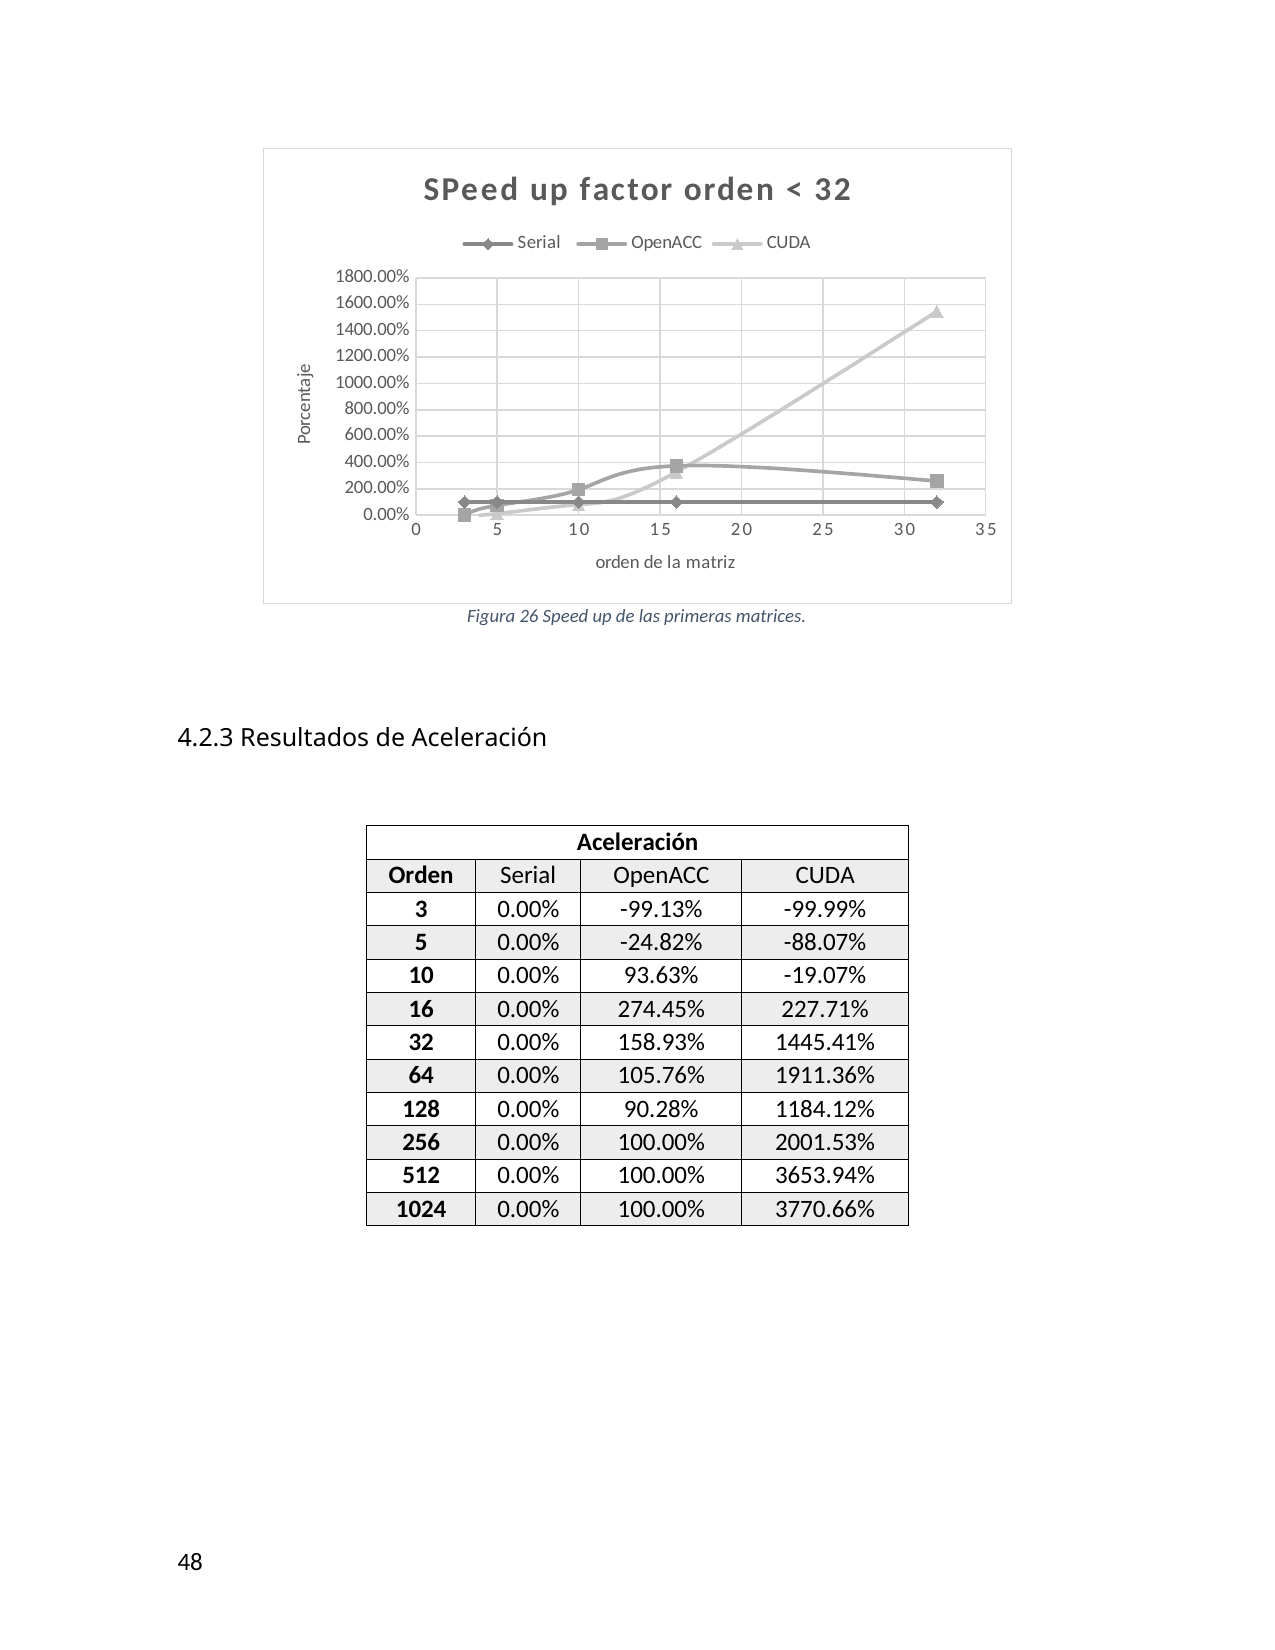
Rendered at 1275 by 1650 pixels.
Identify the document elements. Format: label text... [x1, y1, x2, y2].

table_cell 0.00% [476, 893, 580, 925]
table_cell 256 [367, 1126, 475, 1159]
table_cell CUDA [742, 860, 908, 892]
table_cell 90.28% [581, 1093, 741, 1125]
table_cell 227.71% [742, 993, 908, 1025]
table_cell 100.00% [581, 1193, 741, 1225]
table_cell 0.00% [476, 993, 580, 1025]
table_cell -99.13% [581, 893, 741, 925]
table_cell 0.00% [476, 1193, 580, 1225]
table_cell 93.63% [581, 960, 741, 992]
table_cell 16 [367, 993, 475, 1025]
table_cell 0.00% [476, 1026, 580, 1059]
table_cell 158.93% [581, 1026, 741, 1059]
table_cell -19.07% [742, 960, 908, 992]
table_cell -88.07% [742, 926, 908, 959]
table_cell 0.00% [476, 1126, 580, 1159]
table_cell 64 [367, 1060, 475, 1092]
table_cell Serial [476, 860, 580, 892]
table_cell 3 [367, 893, 475, 925]
table_cell 1911.36% [742, 1060, 908, 1092]
table_cell 100.00% [581, 1160, 741, 1192]
table_cell 512 [367, 1160, 475, 1192]
table_cell Orden [367, 860, 475, 892]
table_cell 0.00% [476, 1093, 580, 1125]
table_cell -24.82% [581, 926, 741, 959]
text Figura 26 Speed up de las primeras matrices. [177, 604, 1098, 627]
table_cell 1024 [367, 1193, 475, 1225]
table_cell 100.00% [581, 1126, 741, 1159]
table_cell 10 [367, 960, 475, 992]
table_cell 0.00% [476, 960, 580, 992]
table_cell -99.99% [742, 893, 908, 925]
table_cell 1184.12% [742, 1093, 908, 1125]
table_cell 3653.94% [742, 1160, 908, 1192]
table_cell 32 [367, 1026, 475, 1059]
table_cell 3770.66% [742, 1193, 908, 1225]
table_cell 128 [367, 1093, 475, 1125]
table_cell 0.00% [476, 1160, 580, 1192]
table_cell 0.00% [476, 926, 580, 959]
table_cell 2001.53% [742, 1126, 908, 1159]
table_cell 0.00% [476, 1060, 580, 1092]
table_header Aceleración [367, 826, 908, 859]
table_cell OpenACC [581, 860, 741, 892]
table_cell 105.76% [581, 1060, 741, 1092]
text 4.2.3 Resultados de Aceleración [177, 720, 1098, 754]
table_cell 5 [367, 926, 475, 959]
table_cell 1445.41% [742, 1026, 908, 1059]
table_cell 274.45% [581, 993, 741, 1025]
